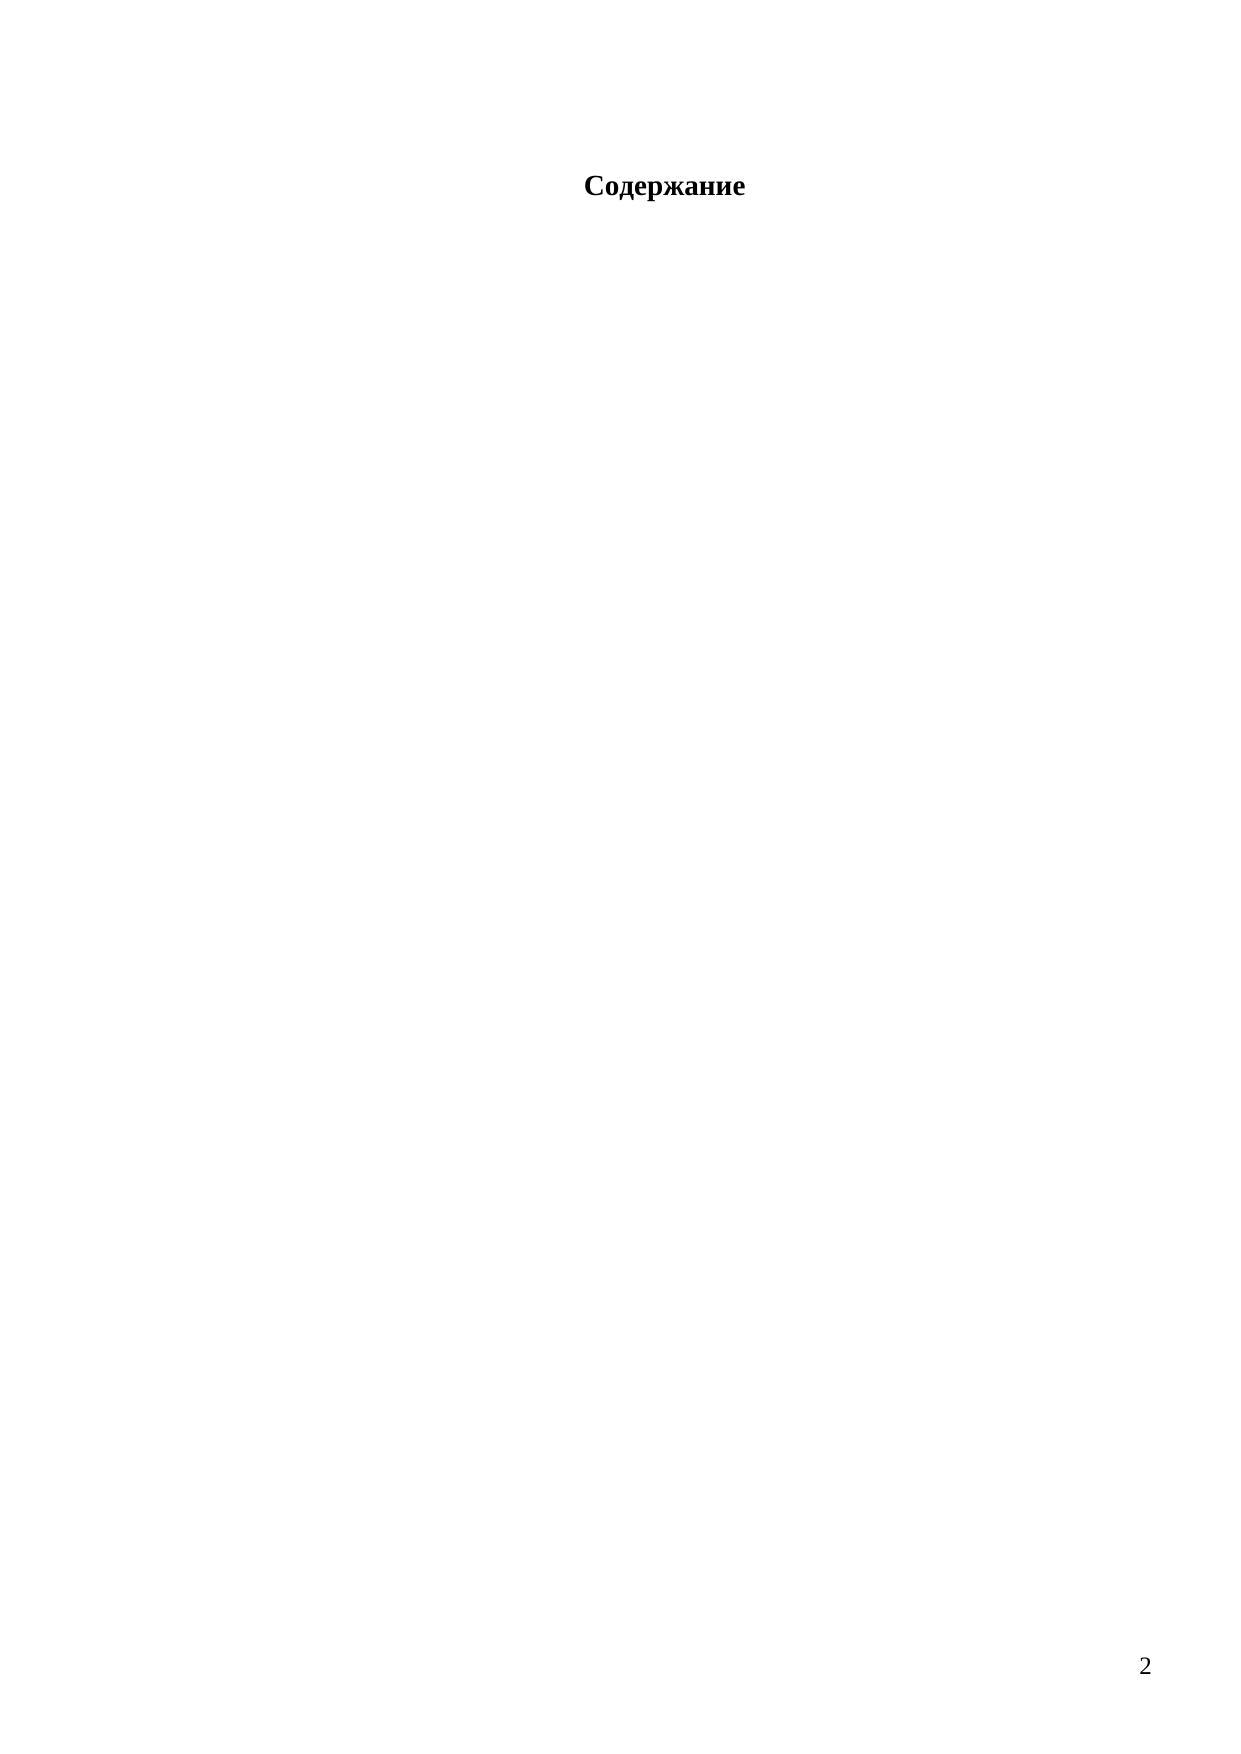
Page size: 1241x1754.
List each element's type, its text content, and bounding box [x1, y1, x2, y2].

text Содержание [177, 168, 1152, 202]
